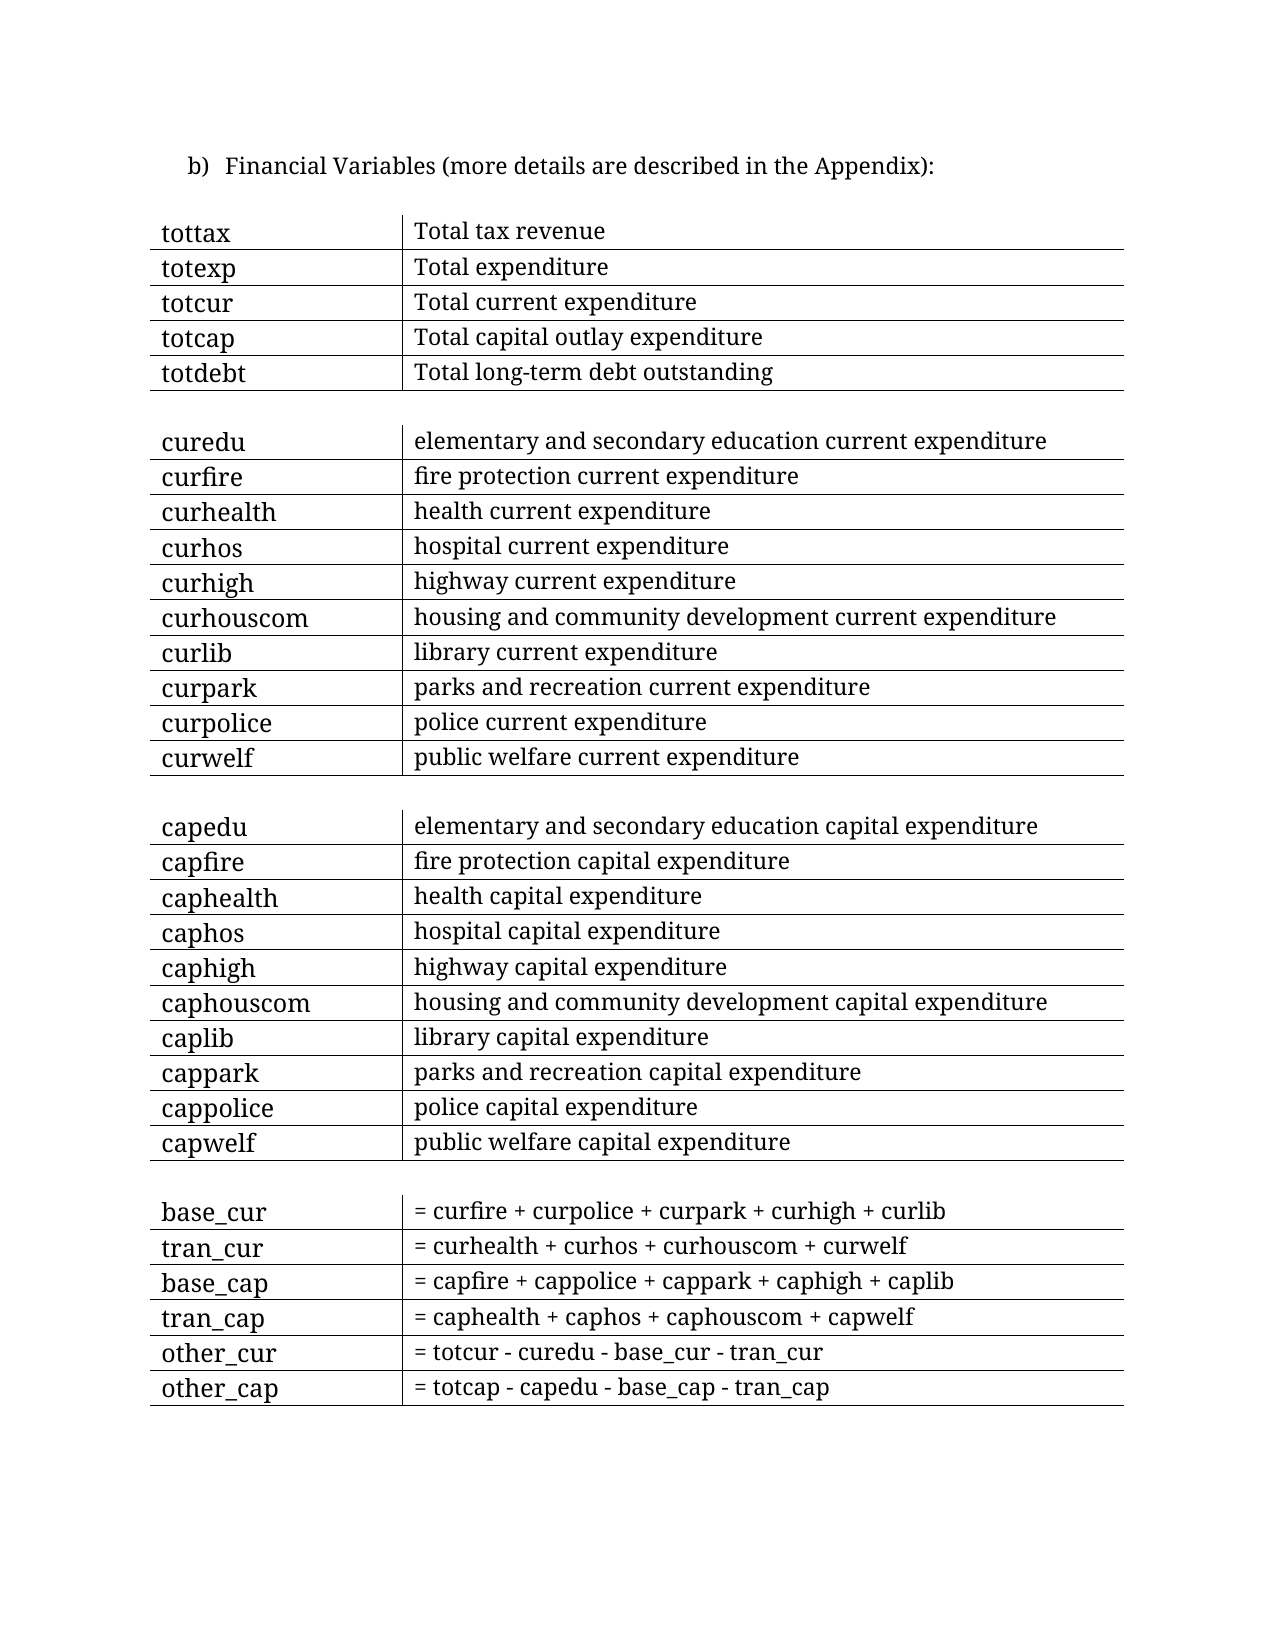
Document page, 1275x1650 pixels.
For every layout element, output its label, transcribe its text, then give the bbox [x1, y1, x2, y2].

table_cell other_cur [150, 1336, 402, 1369]
table_cell totdebt [150, 356, 402, 390]
table_cell Total current expenditure [403, 286, 1124, 319]
list Financial Variables (more details are described in the Appendix): [187, 150, 1125, 181]
table_header elementary and secondary education current expenditure [403, 425, 1124, 459]
table_cell police capital expenditure [403, 1091, 1124, 1125]
table_cell curpark [150, 671, 402, 705]
table_cell curhealth [150, 495, 402, 529]
table_cell fire protection capital expenditure [403, 845, 1124, 879]
table_cell cappark [150, 1056, 402, 1090]
table_header Total tax revenue [403, 215, 1124, 249]
table_cell housing and community development capital expenditure [403, 986, 1124, 1019]
table_cell public welfare current expenditure [403, 741, 1124, 775]
table_cell housing and community development current expenditure [403, 600, 1124, 634]
table_header elementary and secondary education capital expenditure [403, 810, 1124, 844]
table_cell capfire [150, 845, 402, 879]
table_cell health current expenditure [403, 495, 1124, 529]
table_cell Total capital outlay expenditure [403, 321, 1124, 355]
table_cell = caphealth + caphos + caphouscom + capwelf [403, 1300, 1124, 1334]
table_cell curhos [150, 530, 402, 564]
table_cell health capital expenditure [403, 880, 1124, 914]
table_header tottax [150, 215, 402, 249]
table_cell capwelf [150, 1126, 402, 1160]
table_cell totexp [150, 250, 402, 284]
table_cell curwelf [150, 741, 402, 775]
table_cell library current expenditure [403, 636, 1124, 669]
table_cell curhigh [150, 565, 402, 599]
table_cell library capital expenditure [403, 1021, 1124, 1055]
table_cell = curhealth + curhos + curhouscom + curwelf [403, 1230, 1124, 1264]
table_header base_cur [150, 1195, 402, 1229]
table_cell curlib [150, 636, 402, 669]
table_cell Total long-term debt outstanding [403, 356, 1124, 390]
table_cell police current expenditure [403, 706, 1124, 740]
table_cell curhouscom [150, 600, 402, 634]
table_cell = totcap - capedu - base_cap - tran_cap [403, 1371, 1124, 1405]
table_cell cappolice [150, 1091, 402, 1125]
table_cell curpolice [150, 706, 402, 740]
table_cell totcur [150, 286, 402, 319]
table_header curedu [150, 425, 402, 459]
table_cell caphealth [150, 880, 402, 914]
table_cell tran_cap [150, 1300, 402, 1334]
table_cell highway capital expenditure [403, 950, 1124, 984]
table_cell caphouscom [150, 986, 402, 1019]
table_header capedu [150, 810, 402, 844]
table_cell = capfire + cappolice + cappark + caphigh + caplib [403, 1265, 1124, 1299]
table_cell caplib [150, 1021, 402, 1055]
table_cell highway current expenditure [403, 565, 1124, 599]
table_cell fire protection current expenditure [403, 460, 1124, 494]
table_cell other_cap [150, 1371, 402, 1405]
table_cell curfire [150, 460, 402, 494]
table_cell hospital capital expenditure [403, 915, 1124, 949]
table_cell tran_cur [150, 1230, 402, 1264]
table_cell = totcur - curedu - base_cur - tran_cur [403, 1336, 1124, 1369]
table_cell Total expenditure [403, 250, 1124, 284]
table_cell public welfare capital expenditure [403, 1126, 1124, 1160]
table_cell caphos [150, 915, 402, 949]
table_cell totcap [150, 321, 402, 355]
table_cell caphigh [150, 950, 402, 984]
table_cell parks and recreation capital expenditure [403, 1056, 1124, 1090]
table_cell hospital current expenditure [403, 530, 1124, 564]
table_cell base_cap [150, 1265, 402, 1299]
table_cell parks and recreation current expenditure [403, 671, 1124, 705]
table_header = curfire + curpolice + curpark + curhigh + curlib [403, 1195, 1124, 1229]
